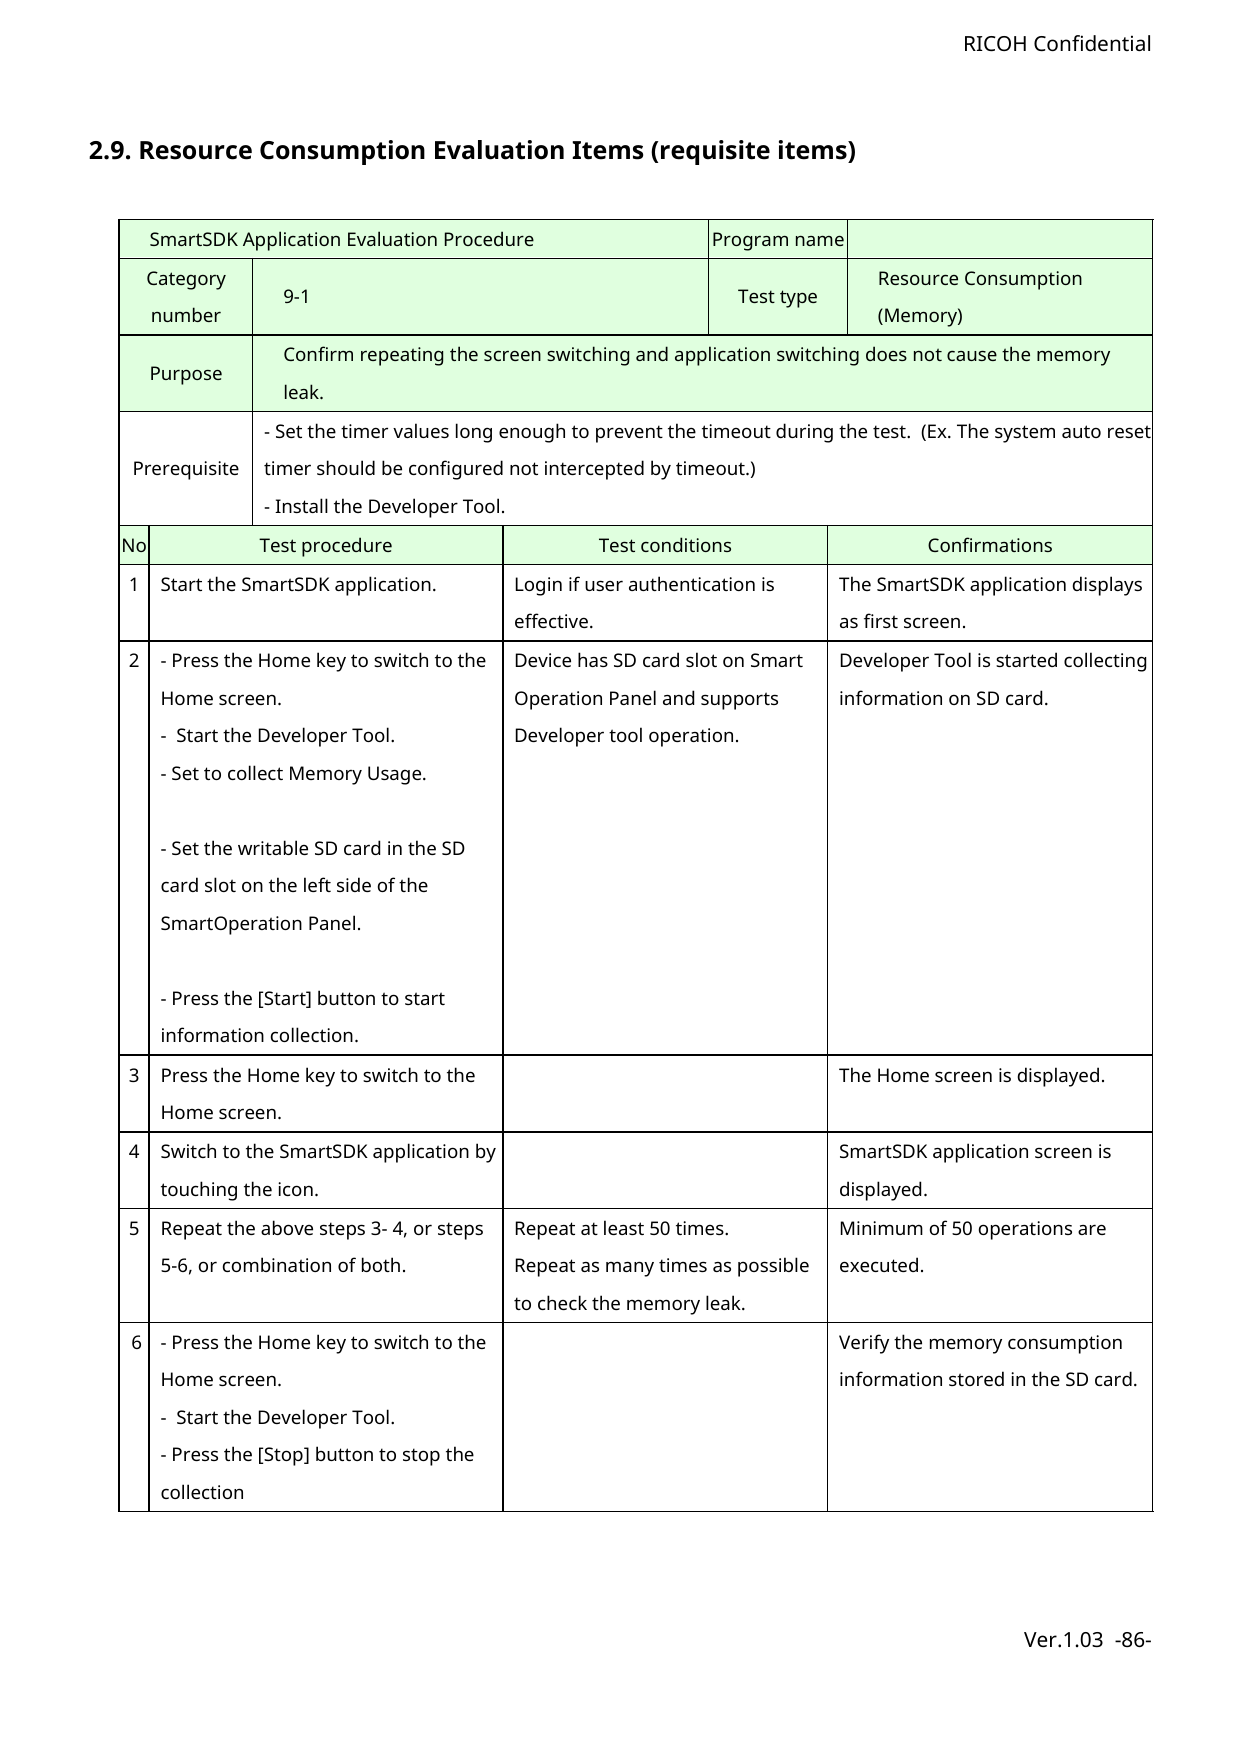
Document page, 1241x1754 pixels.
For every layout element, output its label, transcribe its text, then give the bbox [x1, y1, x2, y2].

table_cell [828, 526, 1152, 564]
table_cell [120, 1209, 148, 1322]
table_header SmartSDK Application Evaluation Procedure [120, 220, 708, 257]
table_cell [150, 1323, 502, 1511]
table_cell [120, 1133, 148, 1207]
table_header [848, 220, 1152, 257]
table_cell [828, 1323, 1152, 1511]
table_header Program name [709, 220, 847, 257]
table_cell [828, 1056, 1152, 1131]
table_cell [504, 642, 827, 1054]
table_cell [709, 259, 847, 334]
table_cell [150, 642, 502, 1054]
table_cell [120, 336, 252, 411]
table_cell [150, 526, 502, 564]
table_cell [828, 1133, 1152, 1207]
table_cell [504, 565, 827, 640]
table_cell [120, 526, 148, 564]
table_cell Category number [120, 259, 252, 334]
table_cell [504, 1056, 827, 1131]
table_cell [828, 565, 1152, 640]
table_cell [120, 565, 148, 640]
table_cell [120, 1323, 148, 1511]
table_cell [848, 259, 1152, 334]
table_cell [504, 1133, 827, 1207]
subtitle 2.9. Resource Consumption Evaluation Items (requisite items) [89, 131, 1152, 168]
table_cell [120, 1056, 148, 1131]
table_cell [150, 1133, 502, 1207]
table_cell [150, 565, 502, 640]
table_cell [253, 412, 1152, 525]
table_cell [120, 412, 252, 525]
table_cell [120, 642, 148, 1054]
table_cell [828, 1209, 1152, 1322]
table_cell 9-1 [253, 259, 708, 334]
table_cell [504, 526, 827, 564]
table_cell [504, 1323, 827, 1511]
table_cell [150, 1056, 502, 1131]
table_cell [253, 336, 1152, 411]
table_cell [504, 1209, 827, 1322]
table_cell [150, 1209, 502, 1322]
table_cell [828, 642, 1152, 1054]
